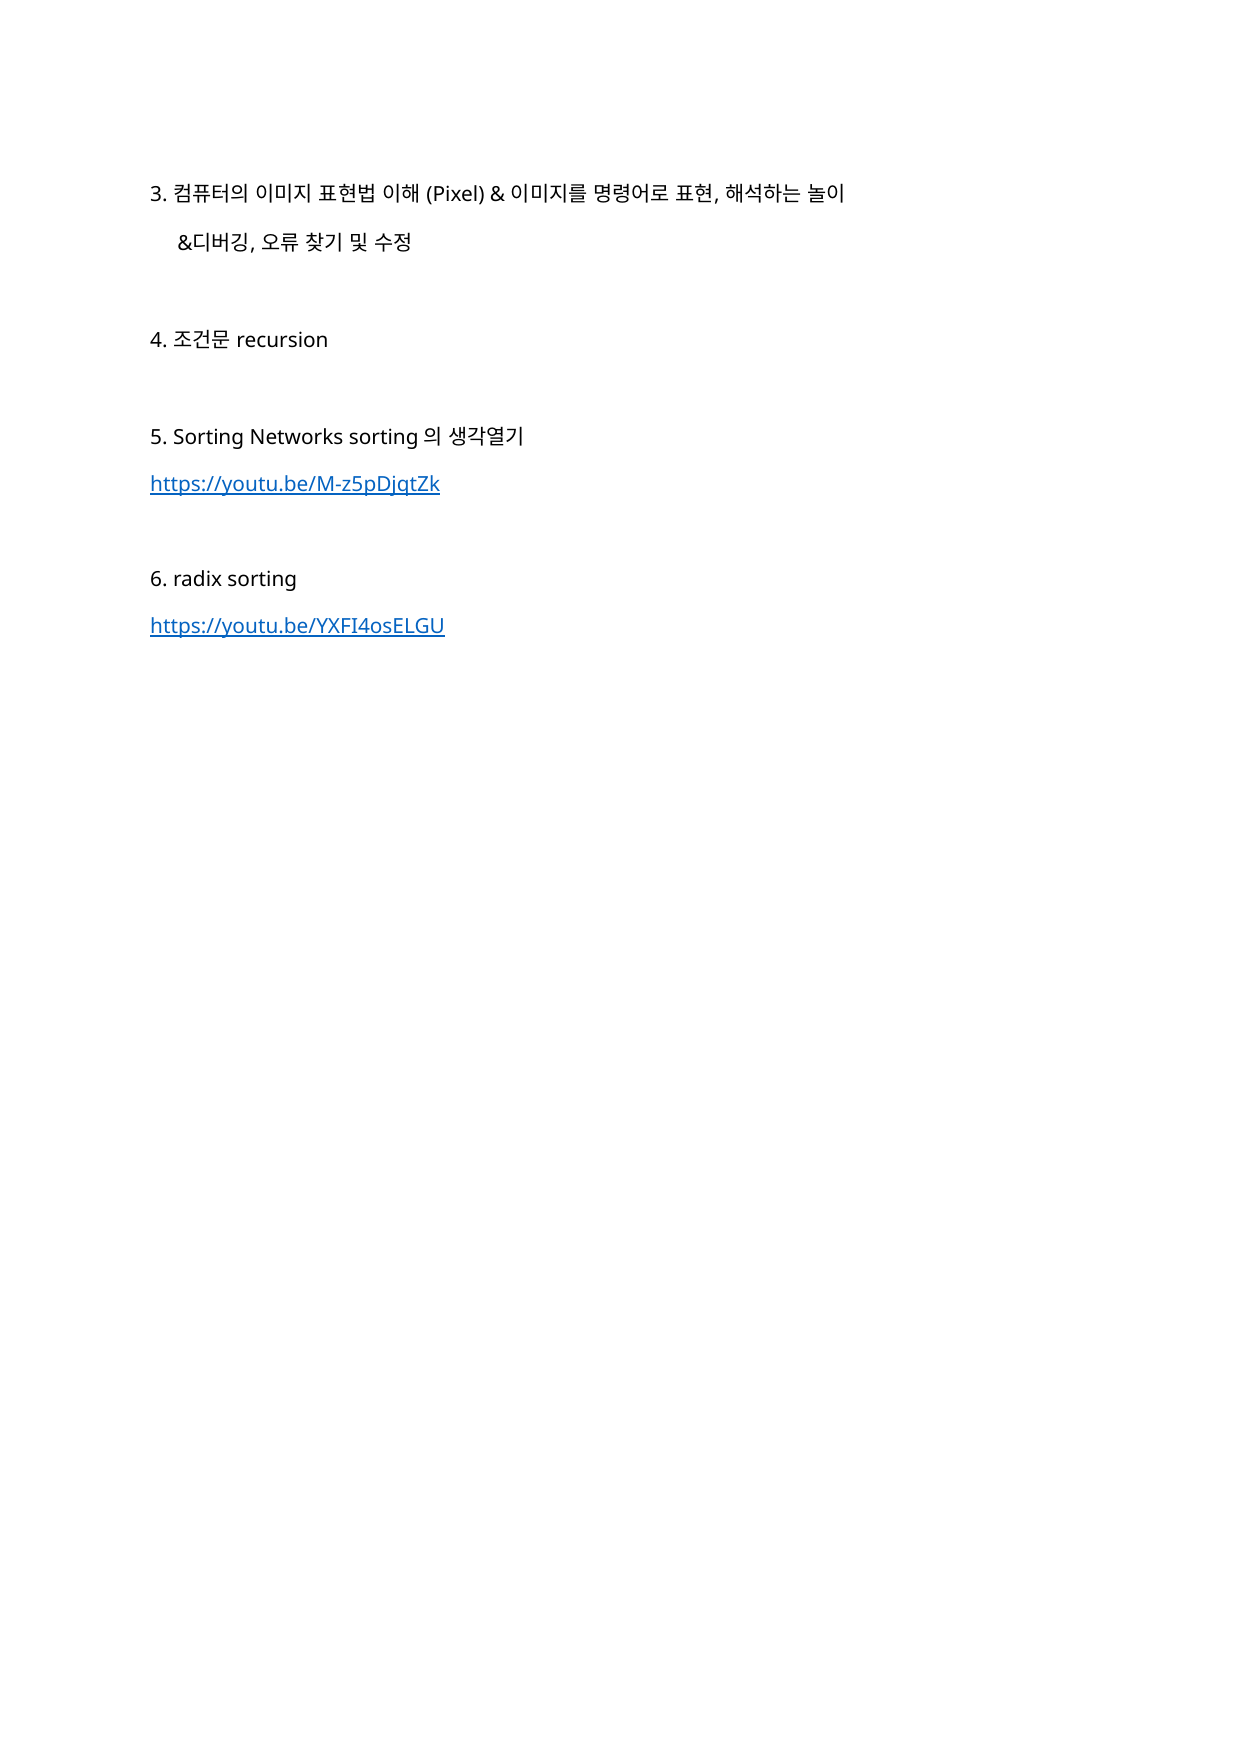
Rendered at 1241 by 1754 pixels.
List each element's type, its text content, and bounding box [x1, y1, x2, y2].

text https://youtu.be/YXFI4osELGU [150, 611, 1090, 639]
text 6. radix sorting [150, 564, 1090, 592]
text &디버깅, 오류 찾기 및 수정 [150, 227, 1090, 257]
text 4. 조건문 recursion [150, 323, 1090, 353]
text https://youtu.be/M-z5pDjqtZk [150, 469, 1090, 498]
text 3. 컴퓨터의 이미지 표현법 이해 (Pixel) & 이미지를 명령어로 표현, 해석하는 놀이 [150, 177, 1090, 207]
text 5. Sorting Networks sorting의 생각열기 [150, 420, 1090, 450]
